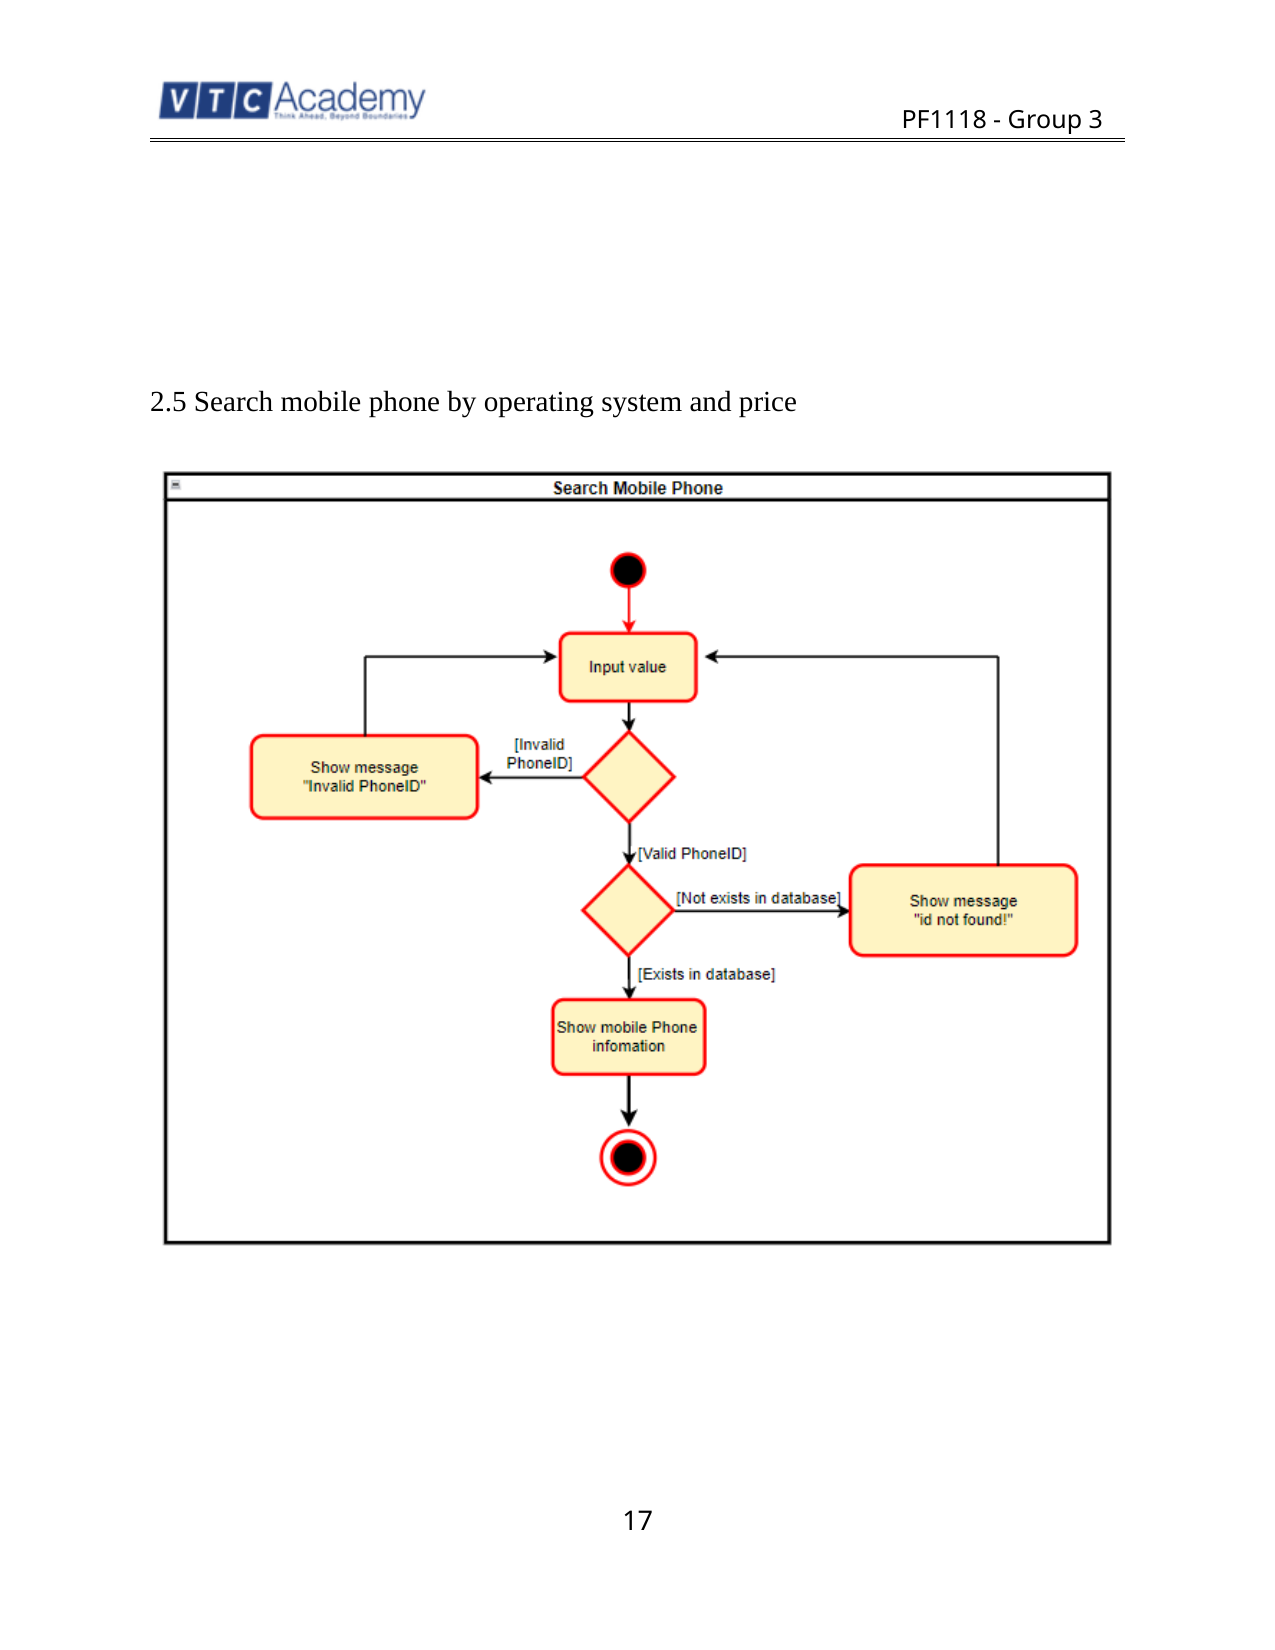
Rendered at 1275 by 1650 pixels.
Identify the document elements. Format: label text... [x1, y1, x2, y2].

text 2.5 Search mobile phone by operating system and price [150, 384, 1125, 417]
picture [150, 75, 435, 129]
picture [150, 450, 1125, 1267]
